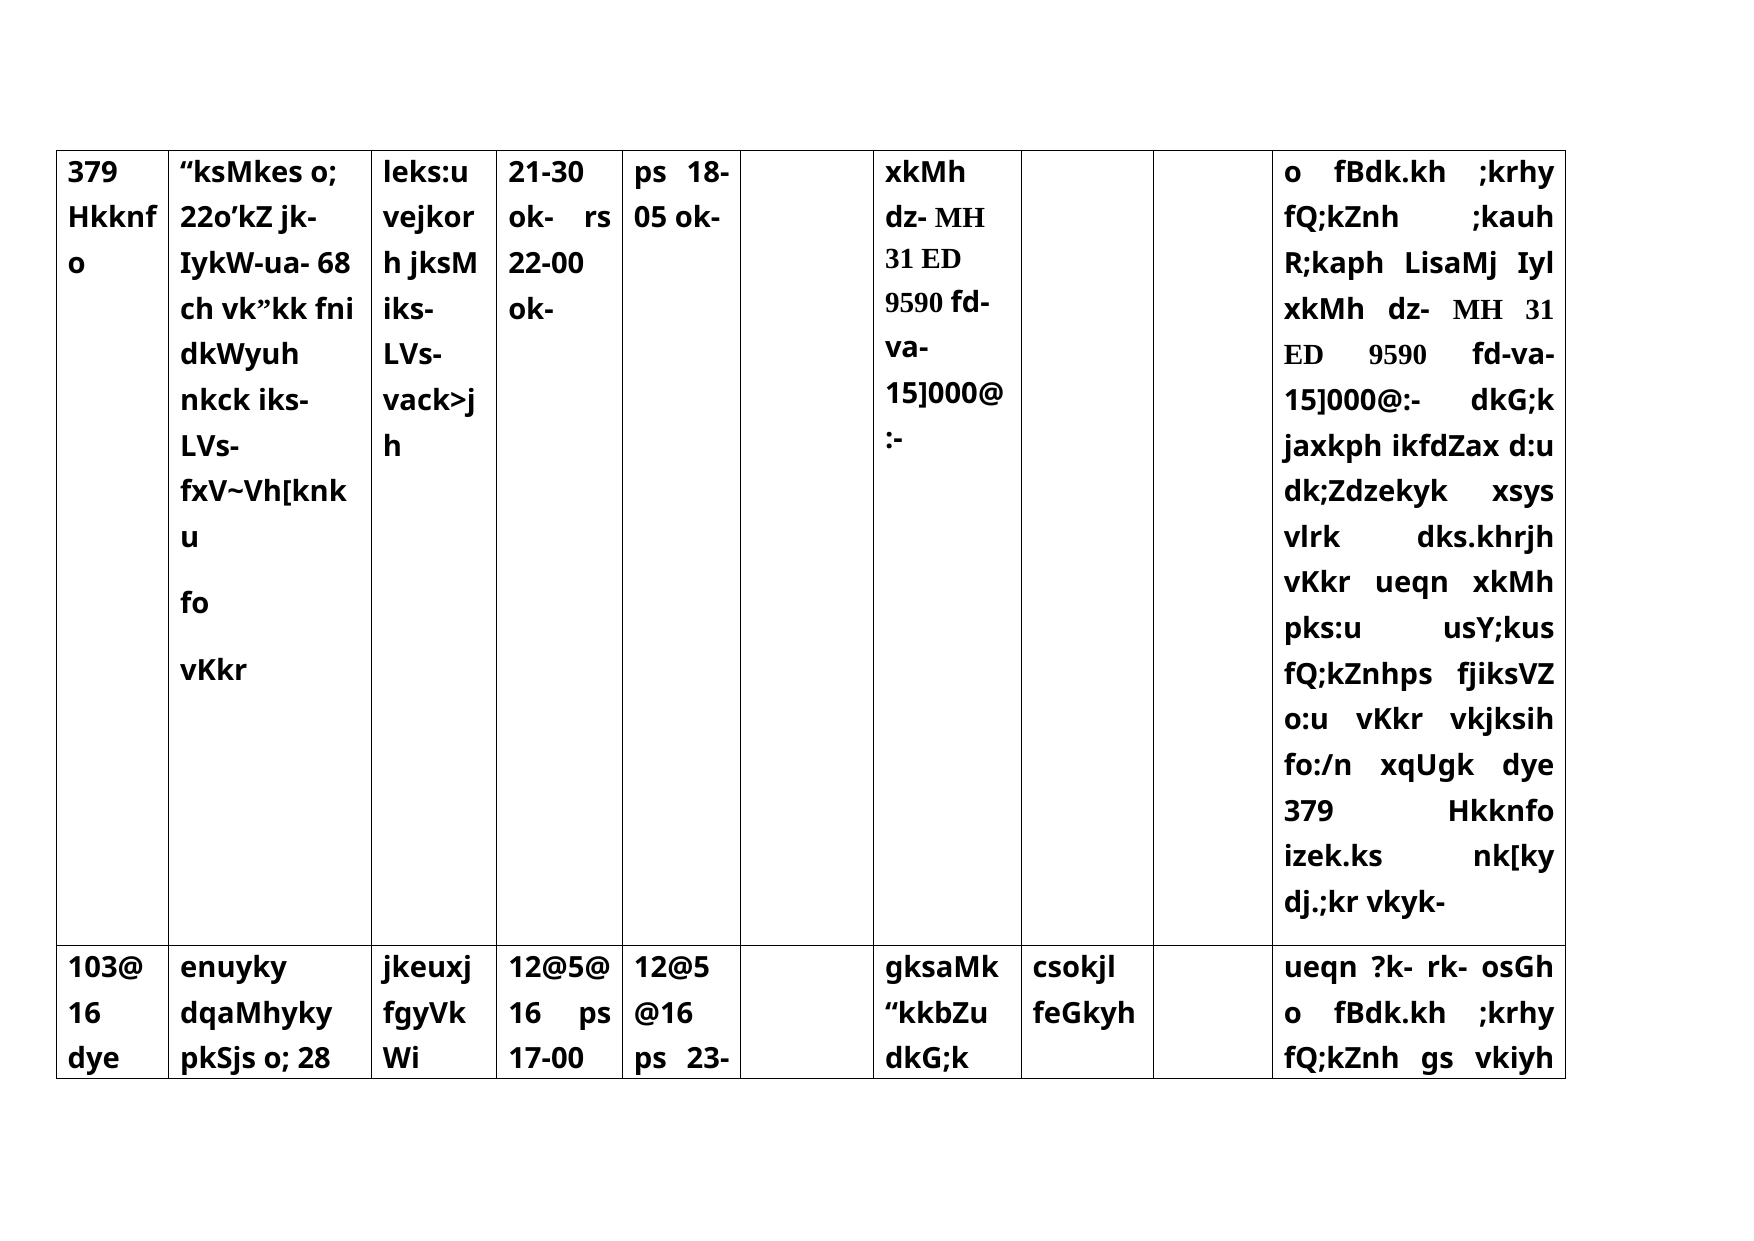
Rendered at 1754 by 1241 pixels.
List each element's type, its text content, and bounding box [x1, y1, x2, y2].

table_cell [497, 151, 622, 945]
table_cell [623, 151, 740, 945]
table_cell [372, 151, 496, 945]
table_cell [372, 946, 496, 1077]
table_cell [57, 151, 168, 945]
table_cell [741, 946, 873, 1077]
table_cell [497, 946, 622, 1077]
table_cell [741, 151, 873, 945]
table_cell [57, 946, 168, 1077]
table_cell [1022, 151, 1153, 945]
table_cell [1154, 946, 1272, 1077]
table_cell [169, 946, 371, 1077]
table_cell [874, 946, 1021, 1077]
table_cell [1273, 151, 1565, 945]
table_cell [874, 151, 1021, 945]
table_cell [1154, 151, 1272, 945]
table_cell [1273, 946, 1565, 1077]
table_cell csokjl feGkyh- [1022, 946, 1153, 1077]
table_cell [623, 946, 740, 1077]
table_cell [169, 151, 371, 945]
